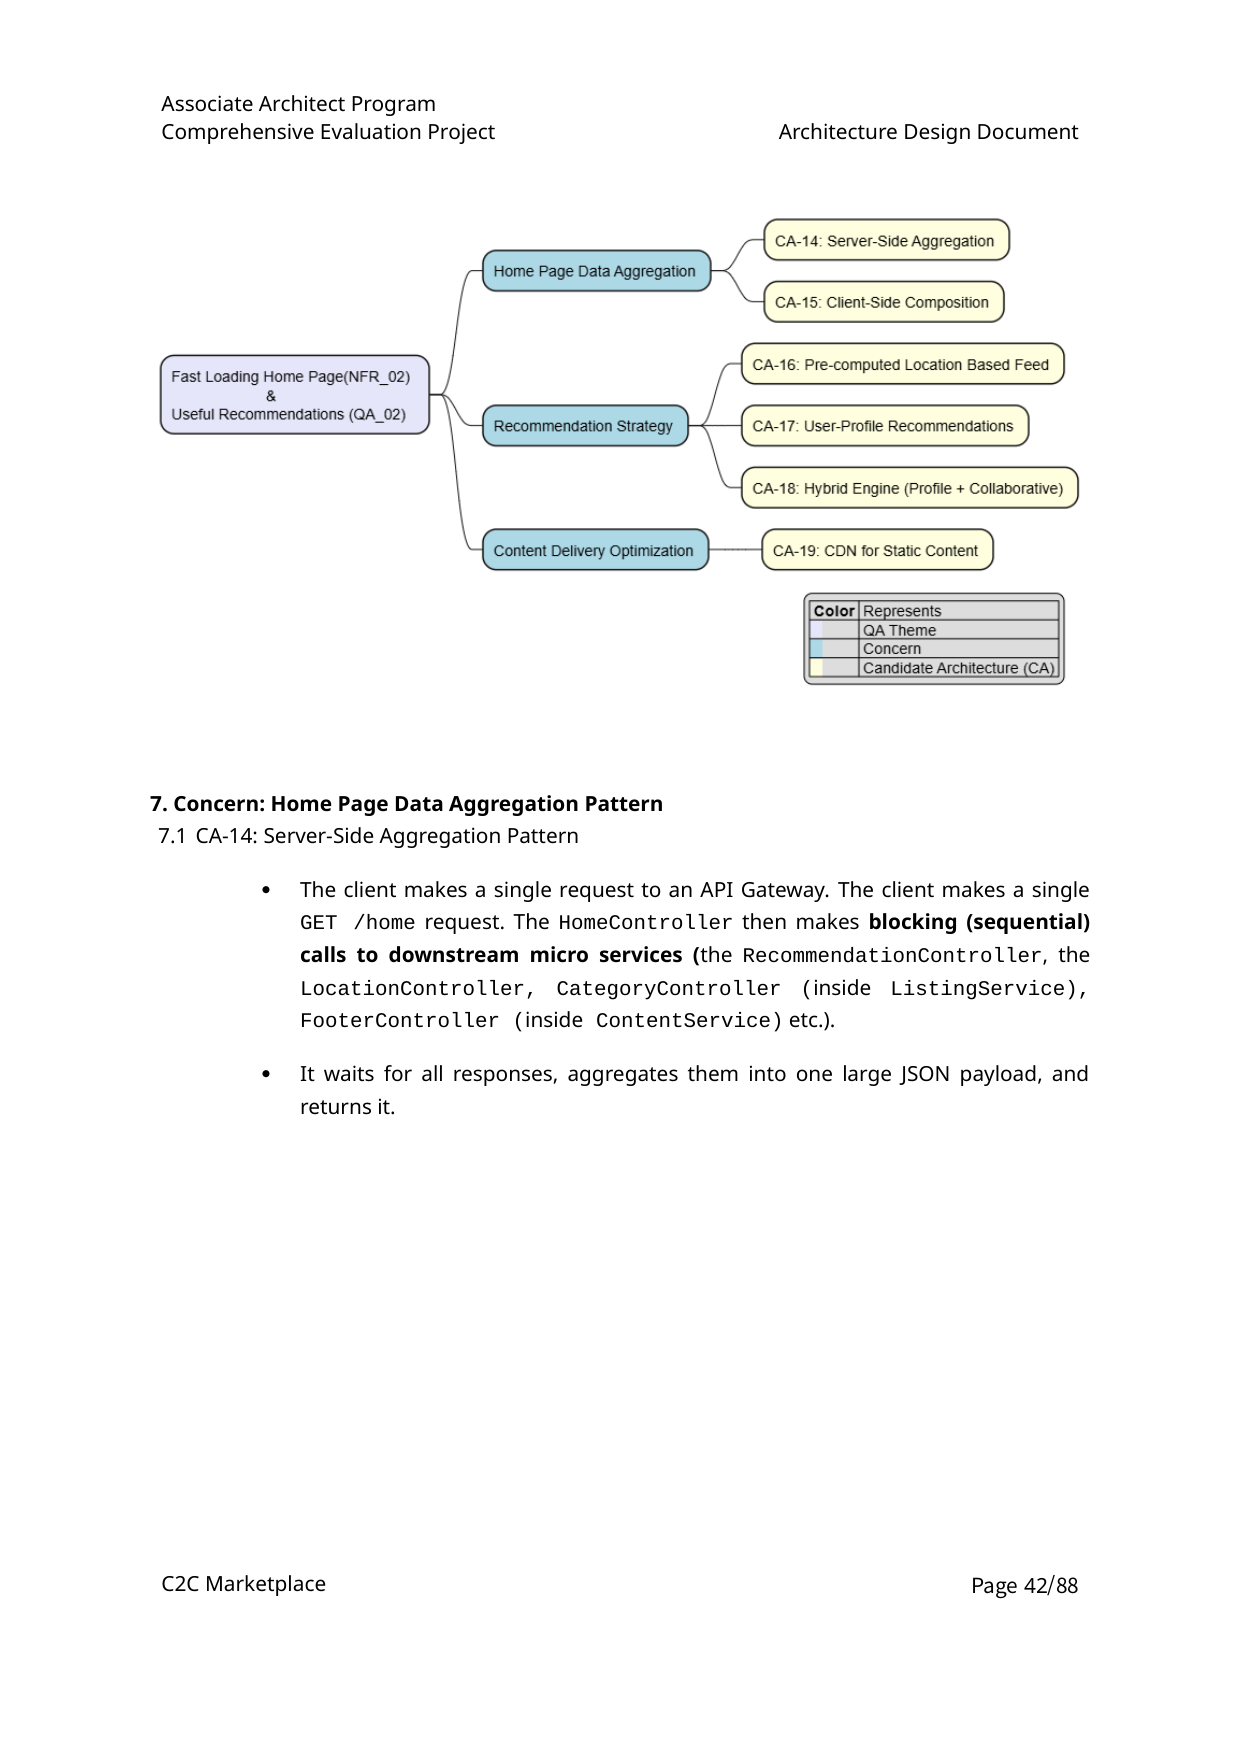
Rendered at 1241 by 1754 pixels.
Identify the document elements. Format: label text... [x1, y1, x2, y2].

picture [150, 198, 1091, 711]
subtitle 7. Concern: Home Page Data Aggregation Pattern [150, 789, 1090, 817]
list It waits for all responses, aggregates them into one large JSON payload, and returns it. [262, 1059, 1090, 1120]
list The client makes a single request to an API Gateway. The client makes a single GET /home request. The HomeController then makes blocking (sequential) calls to downstream micro services (the RecommendationController, the LocationController, CategoryController (inside ListingService), FooterController (inside ContentService) etc.). [262, 875, 1090, 1034]
list CA-14: Server-Side Aggregation Pattern [158, 821, 1090, 850]
